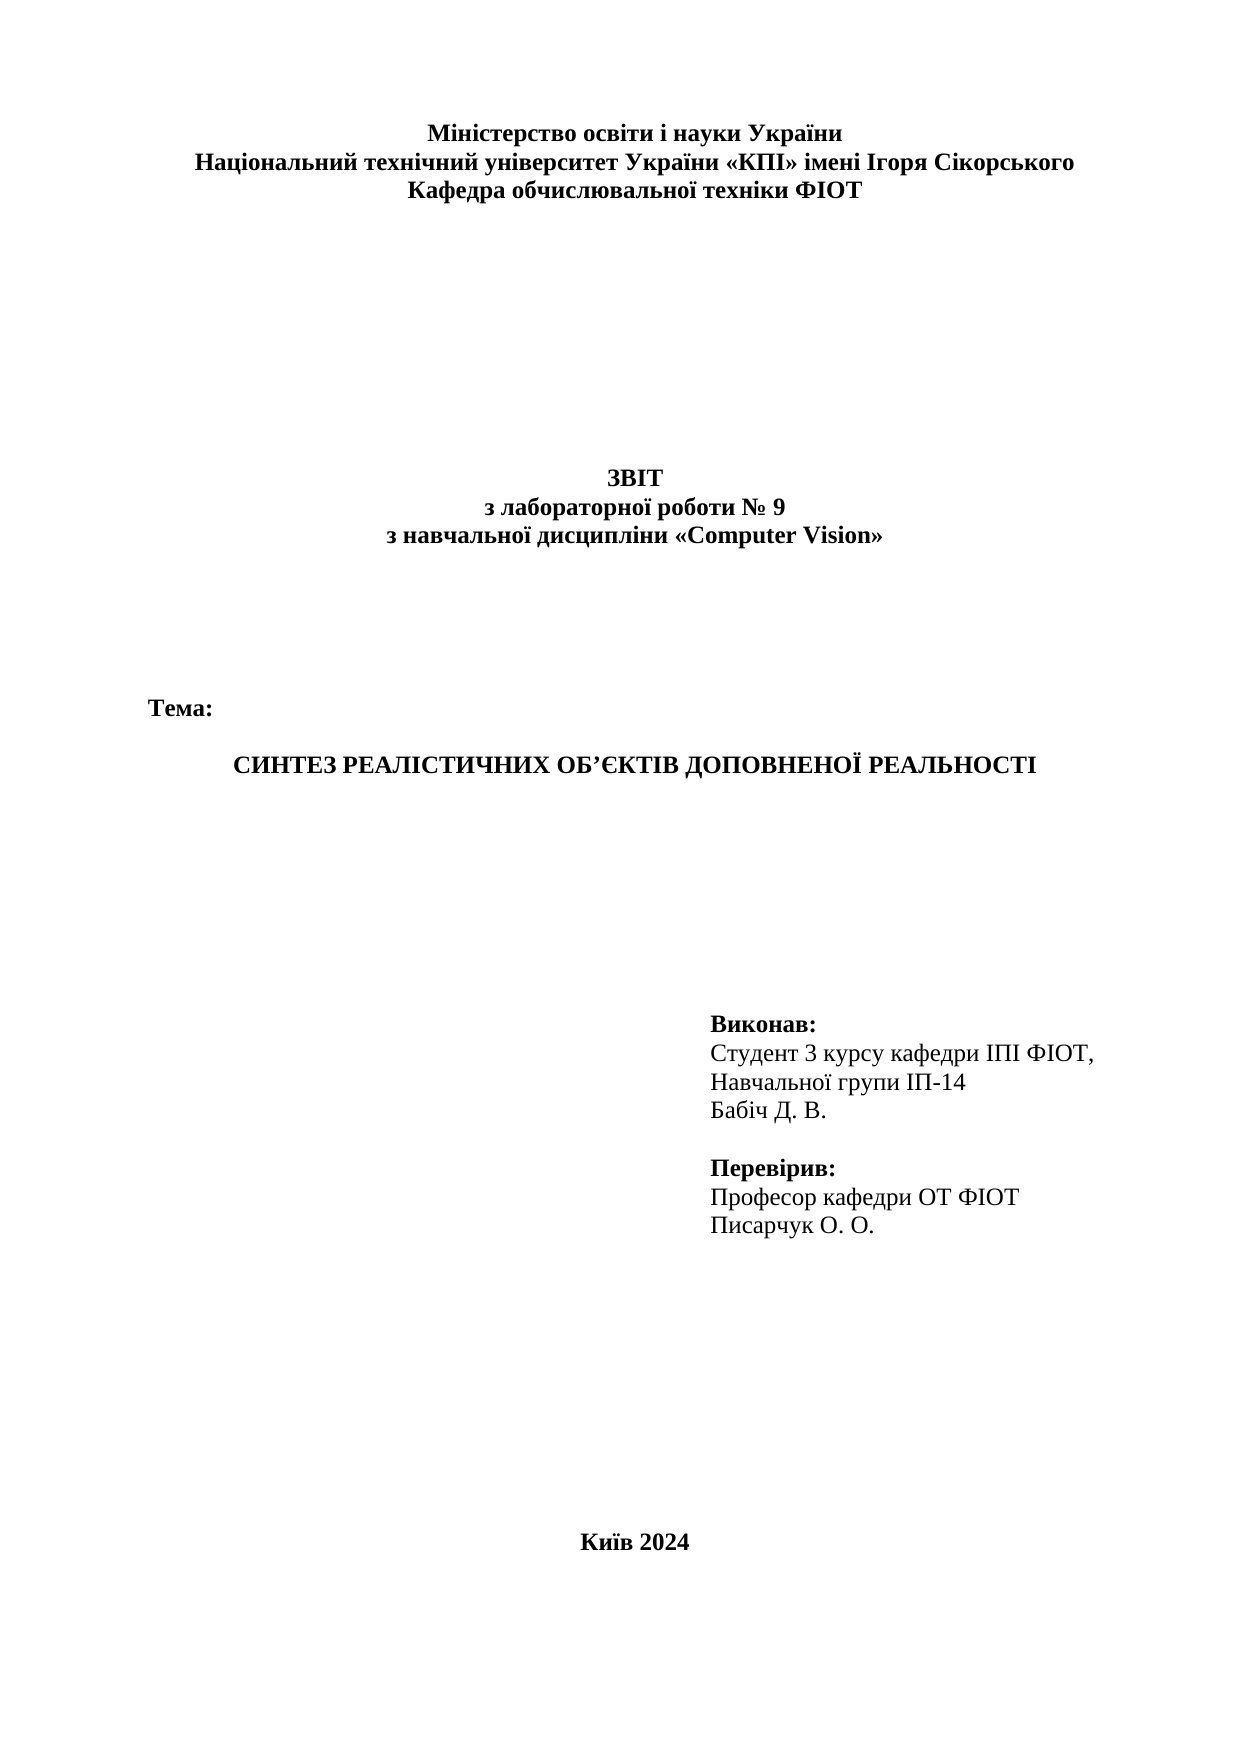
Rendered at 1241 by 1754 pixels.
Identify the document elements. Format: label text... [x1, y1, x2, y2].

text Перевірив: [710, 1153, 1122, 1182]
text Київ 2024 [148, 1527, 1122, 1556]
text ЗВІТ [148, 463, 1122, 492]
text Тема: [148, 693, 1122, 722]
text Навчальної групи ІП-14 [710, 1067, 1122, 1096]
text з навчальної дисципліни «Computer Vision» [148, 521, 1122, 549]
text Виконав: [710, 1009, 1122, 1038]
text Писарчук О. О. [710, 1211, 1122, 1239]
text з лабораторної роботи № 9 [148, 492, 1122, 521]
text Кафедра обчислювальної техніки ФІОТ [148, 176, 1122, 204]
text Національний технічний університет України «КПІ» імені Ігоря Сікорського [148, 147, 1122, 176]
text Бабіч Д. В. [710, 1096, 1122, 1124]
text Професор кафедри ОТ ФІОТ [710, 1182, 1122, 1211]
text Студент 3 курсу кафедри ІПІ ФІОТ, [710, 1038, 1122, 1067]
text СИНТЕЗ РЕАЛІСТИЧНИХ ОБ’ЄКТІВ ДОПОВНЕНОЇ РЕАЛЬНОСТІ [148, 751, 1122, 779]
text Міністерство освіти і науки України [148, 118, 1122, 147]
